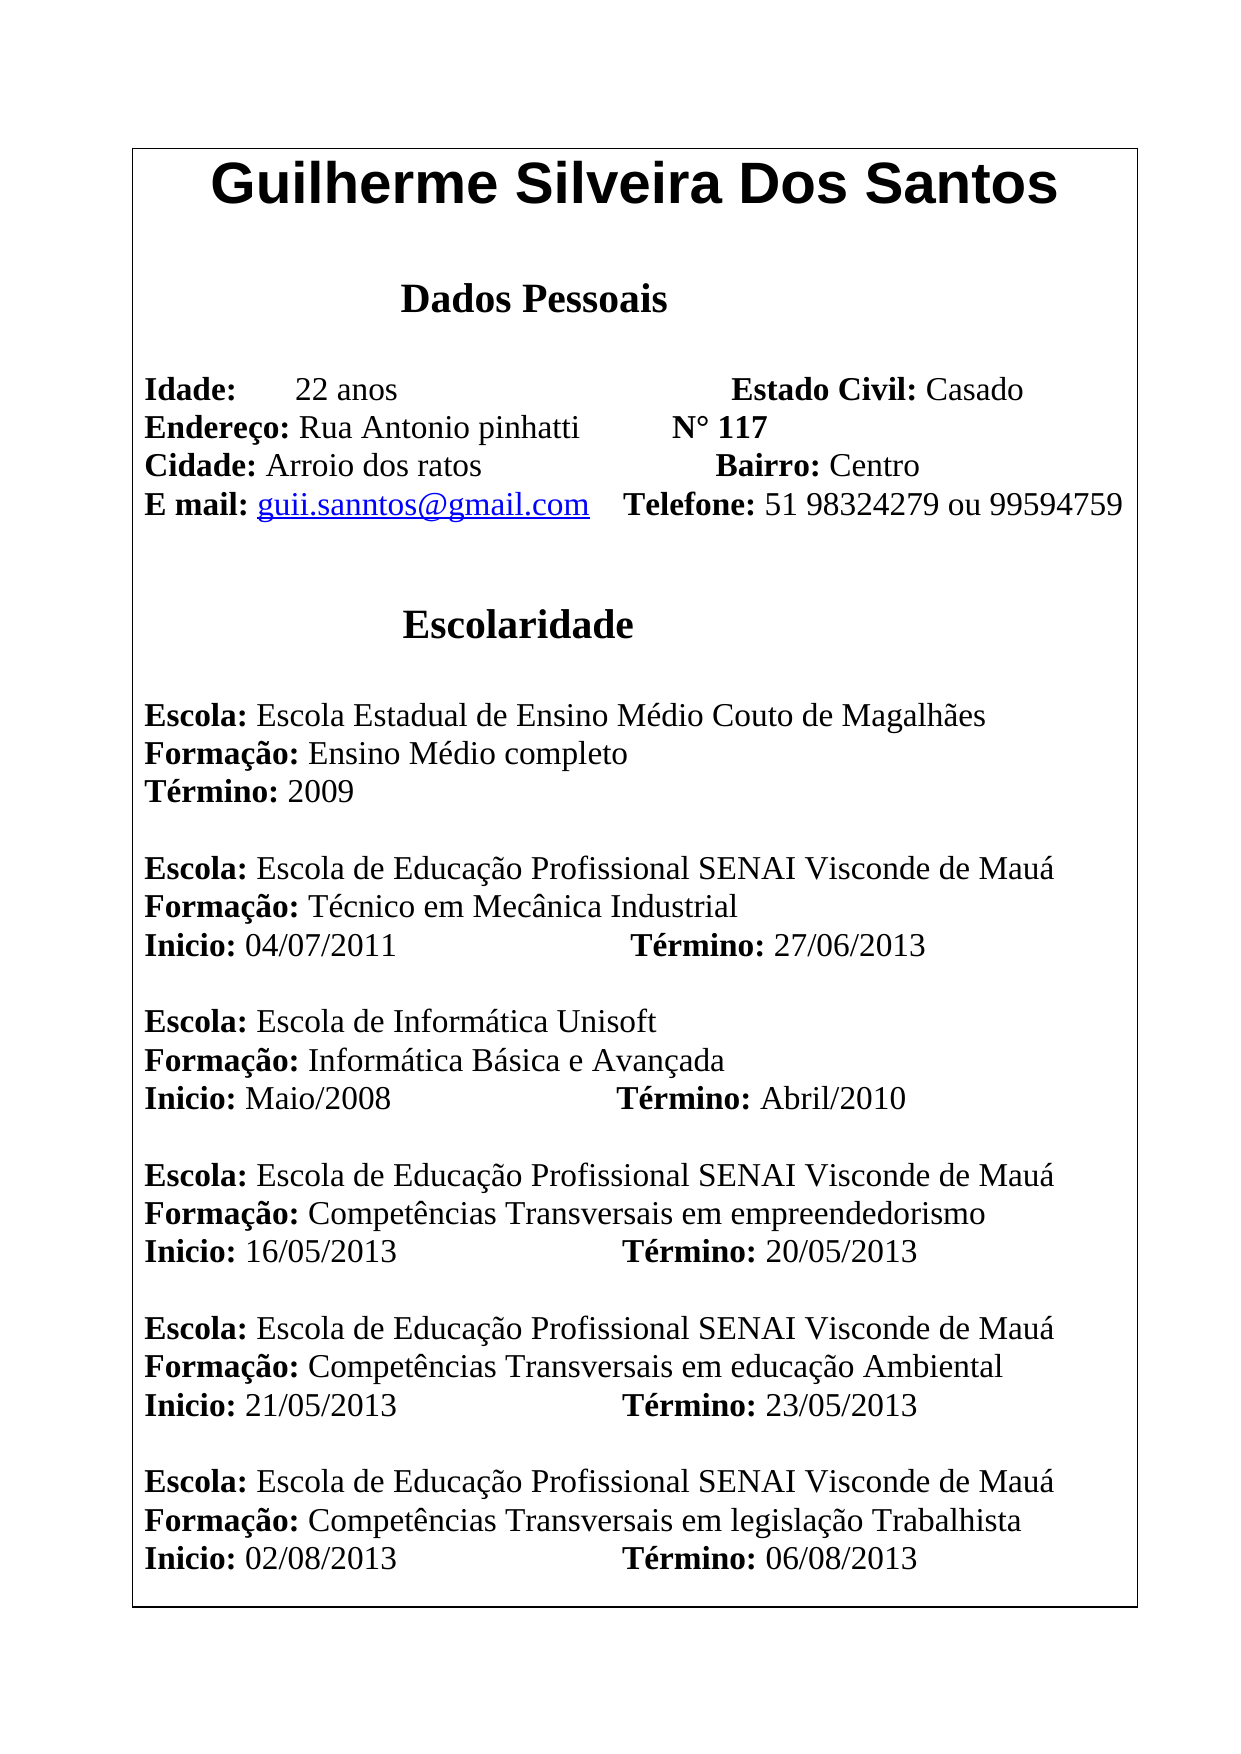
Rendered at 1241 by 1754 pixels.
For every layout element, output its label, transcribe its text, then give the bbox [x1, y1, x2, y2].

table_header Guilherme Silveira Dos Santos Dados Pessoais Idade: 22 anos Estado Civil: Casado Endereço: Rua Antonio pinhatti N° 117 Cidade: Arroio dos ratos Bairro: Centro E mail: guii.sanntos@gmail.com Telefone: 51 98324279 ou 99594759 Escolaridade Escola: Escola Estadual de Ensino Médio Couto de Magalhães Formação: Ensino Médio completo Término: 2009 Escola: Escola de Educação Profissional SENAI Visconde de Mauá Formação: Técnico em Mecânica Industrial Inicio: 04/07/2011 Término: 27/06/2013 Escola: Escola de Informática Unisoft Formação: Informática Básica e Avançada Inicio: Maio/2008 Término: Abril/2010 Escola: Escola de Educação Profissional SENAI Visconde de Mauá Formação: Competências Transversais em empreendedorismo Inicio: 16/05/2013 Término: 20/05/2013 Escola: Escola de Educação Profissional SENAI Visconde de Mauá Formação: Competências Transversais em educação Ambiental Inicio: 21/05/2013 Término: 23/05/2013 Escola: Escola de Educação Profissional SENAI Visconde de Mauá Formação: Competências Transversais em legislação Trabalhista Inicio: 02/08/2013 Término: 06/08/2013 Escola: Instituto Federal de Educação, Ciência e Tecnologia Sul-RS Formação: Desenhista Mecânico Inicio: 20/12/2013 Término: 19/02/2014 Cursos Extras Curso: Segurança na operação de Ponte Rolante e Talhas Duração: 8 horas Empresa: TMSA Curso: Movimentação de Cargas Com Segurança Duração: 16 horas Empresa: TMSA Ultimo Emprego Empresa: TMSA- Tecnologia em Movimentação Cargo: Montador (Caldeireiro) Telefone: 21313333 Inicio: 01/08/2011 Término: 21/08/2014 Função exercida: Ajuste e montagem de pequenas e grandes peças, mecânica de peças e acessórios para navios, carregadores, guindastes e moegas da área da agroindústria. Emprego Atual Empresa: IESA- Oléo e gás Cargo: Caldereiro Inicio: 21/08/2014 Término: Até os dias atuais. Função exercida: Corte de tubulações em serras circulares e plasma; Após cortado conferir se está na medida e no esquadro usando equipamentos de precisão e fazer o bizel utilizando a bizeladeira; [133, 149, 1137, 1606]
